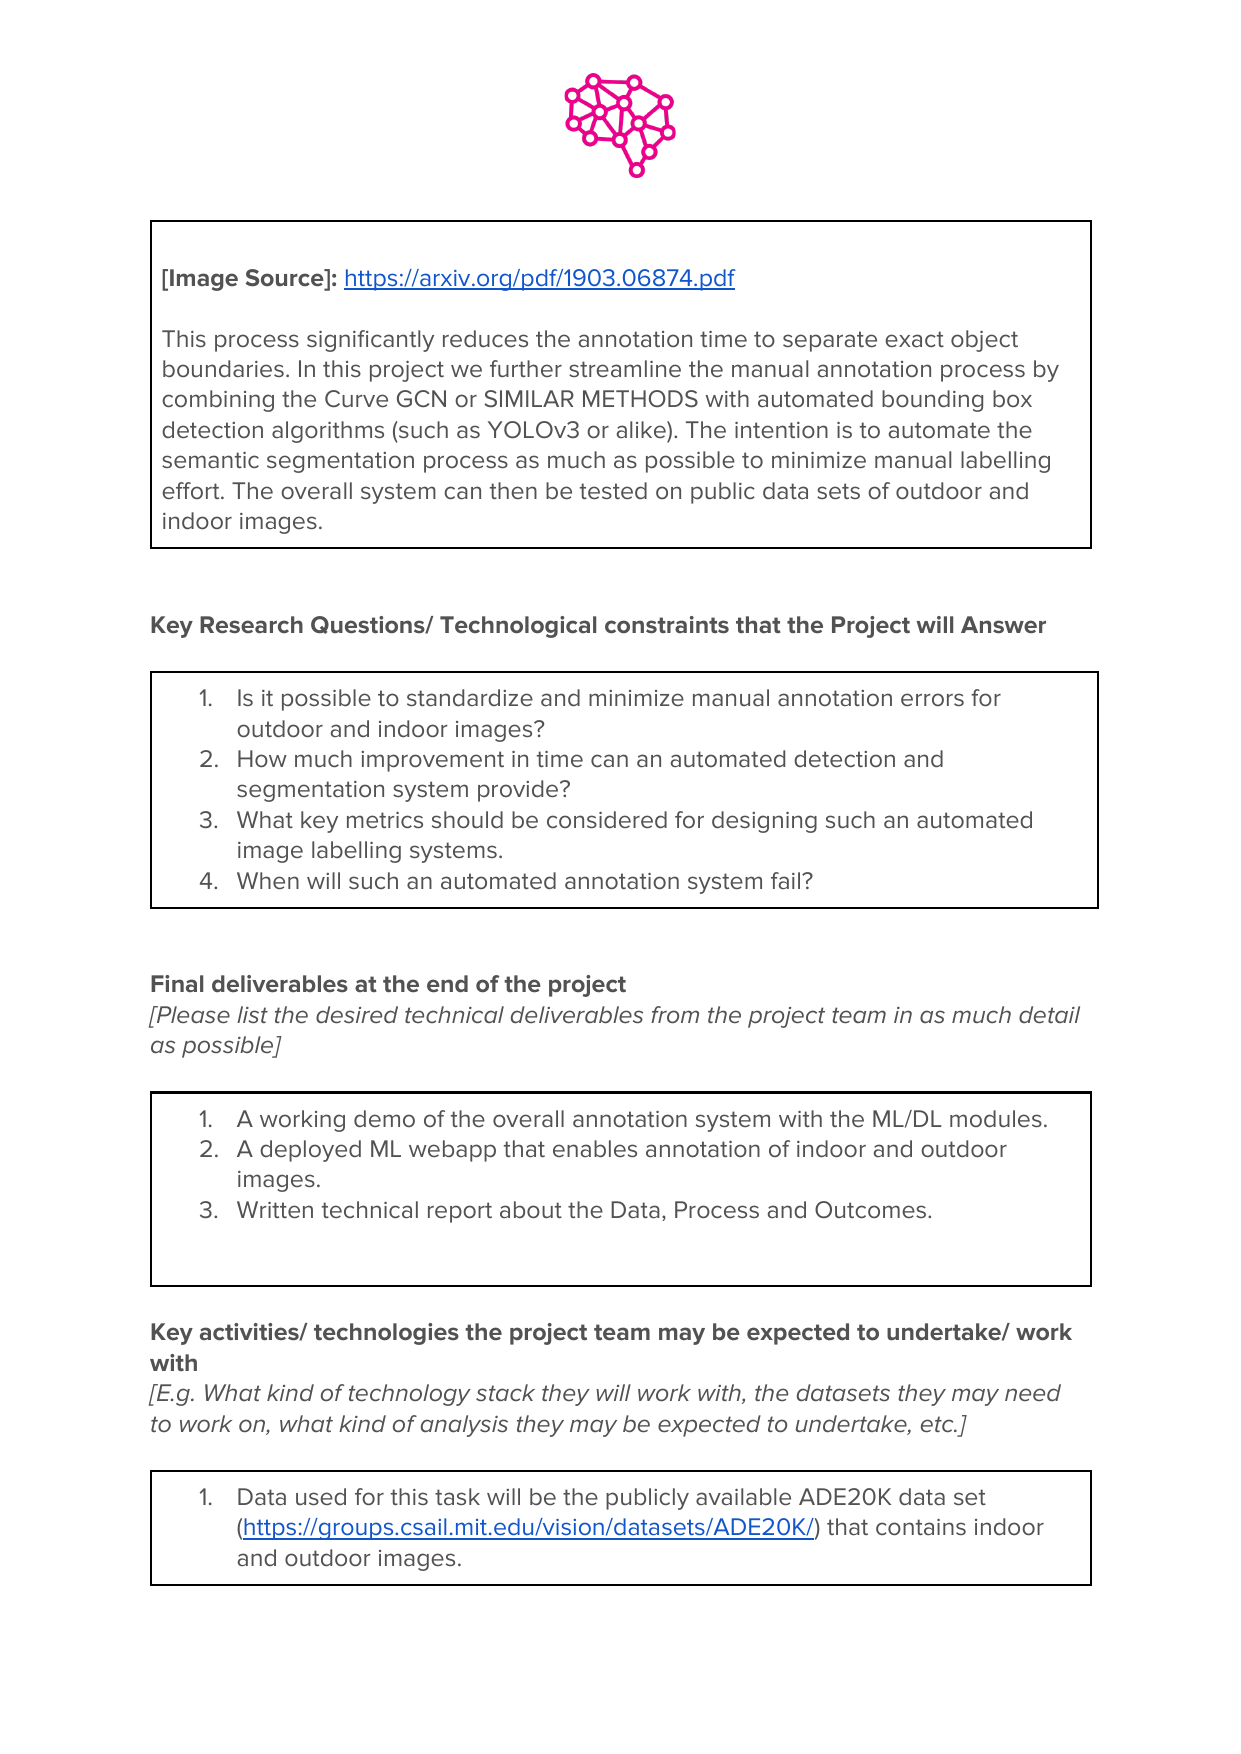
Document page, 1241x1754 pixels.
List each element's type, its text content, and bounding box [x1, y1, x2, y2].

text Final deliverables at the end of the project [150, 970, 1090, 1000]
text Key Research Questions/ Technological constraints that the Project will Answer [150, 610, 1090, 641]
picture [564, 73, 676, 178]
text Key activities/ technologies the project team may be expected to undertake/ work with [150, 1318, 1090, 1378]
table_header A working demo of the overall annotation system with the ML/DL modules. A deployed ML webapp that enables annotation of indoor and outdoor images. Written technical report about the Data, Process and Outcomes. [152, 1094, 1090, 1285]
table_header Is it possible to standardize and minimize manual annotation errors for outdoor and indoor images? How much improvement in time can an automated detection and segmentation system provide? What key metrics should be considered for designing such an automated image labelling systems. When will such an automated annotation system fail? [152, 673, 1097, 907]
text [E.g. What kind of technology stack they will work with, the datasets they may need to work on, what kind of analysis they may be expected to undertake, etc.] [150, 1378, 1090, 1439]
text [Please list the desired technical deliverables from the project team in as much detail as possible] [150, 1000, 1090, 1061]
